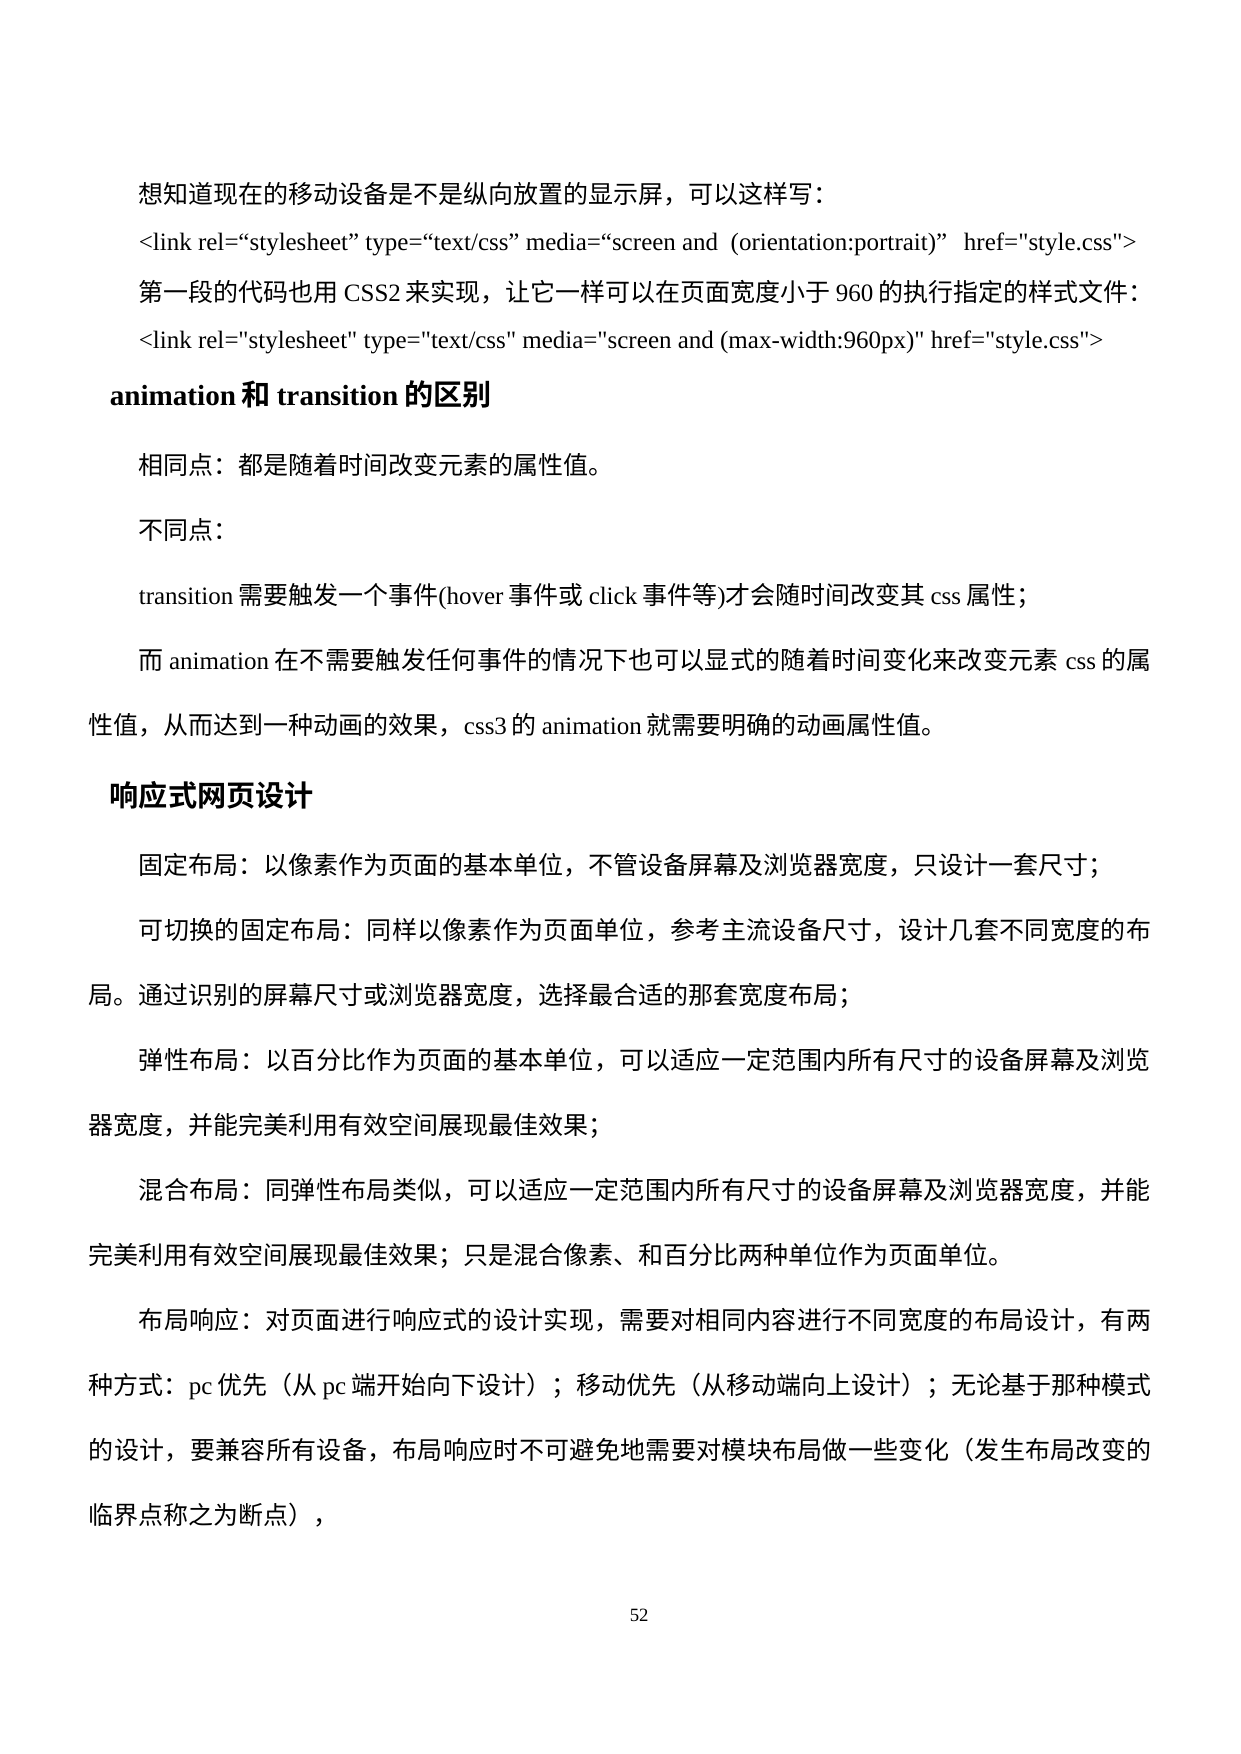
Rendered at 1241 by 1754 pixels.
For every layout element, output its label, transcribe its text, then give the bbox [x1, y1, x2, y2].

text <link rel=“stylesheet” type=“text/css” media=“screen and (orientation:portrait)” href="style.css"> [89, 225, 1152, 258]
text 响应式网页设计 [89, 761, 1152, 826]
text 想知道现在的移动设备是不是纵向放置的显示屏，可以这样写： [89, 160, 1152, 225]
text 相同点：都是随着时间改变元素的属性值。 [89, 431, 1152, 496]
text 弹性布局：以百分比作为页面的基本单位，可以适应一定范围内所有尺寸的设备屏幕及浏览器宽度，并能完美利用有效空间展现最佳效果； [89, 1026, 1152, 1156]
text 第一段的代码也用CSS2来实现，让它一样可以在页面宽度小于960的执行指定的样式文件： [89, 258, 1152, 323]
text transition需要触发一个事件(hover事件或click事件等)才会随时间改变其css属性； [89, 561, 1152, 626]
text 混合布局：同弹性布局类似，可以适应一定范围内所有尺寸的设备屏幕及浏览器宽度，并能完美利用有效空间展现最佳效果；只是混合像素、和百分比两种单位作为页面单位。 [89, 1156, 1152, 1286]
text 不同点： [89, 496, 1152, 561]
text 可切换的固定布局：同样以像素作为页面单位，参考主流设备尺寸，设计几套不同宽度的布局。通过识别的屏幕尺寸或浏览器宽度，选择最合适的那套宽度布局； [89, 896, 1152, 1026]
text 固定布局：以像素作为页面的基本单位，不管设备屏幕及浏览器宽度，只设计一套尺寸； [89, 831, 1152, 896]
text 而animation在不需要触发任何事件的情况下也可以显式的随着时间变化来改变元素css的属性值，从而达到一种动画的效果，css3的animation就需要明确的动画属性值。 [89, 626, 1152, 756]
text animation和transition的区别 [89, 361, 1152, 426]
text <link rel="stylesheet" type="text/css" media="screen and (max-width:960px)" href="style.css"> [89, 323, 1152, 355]
text 布局响应：对页面进行响应式的设计实现，需要对相同内容进行不同宽度的布局设计，有两种方式：pc优先（从pc端开始向下设计）；移动优先（从移动端向上设计）；无论基于那种模式的设计，要兼容所有设备，布局响应时不可避免地需要对模块布局做一些变化（发生布局改变的临界点称之为断点）， [89, 1286, 1152, 1546]
